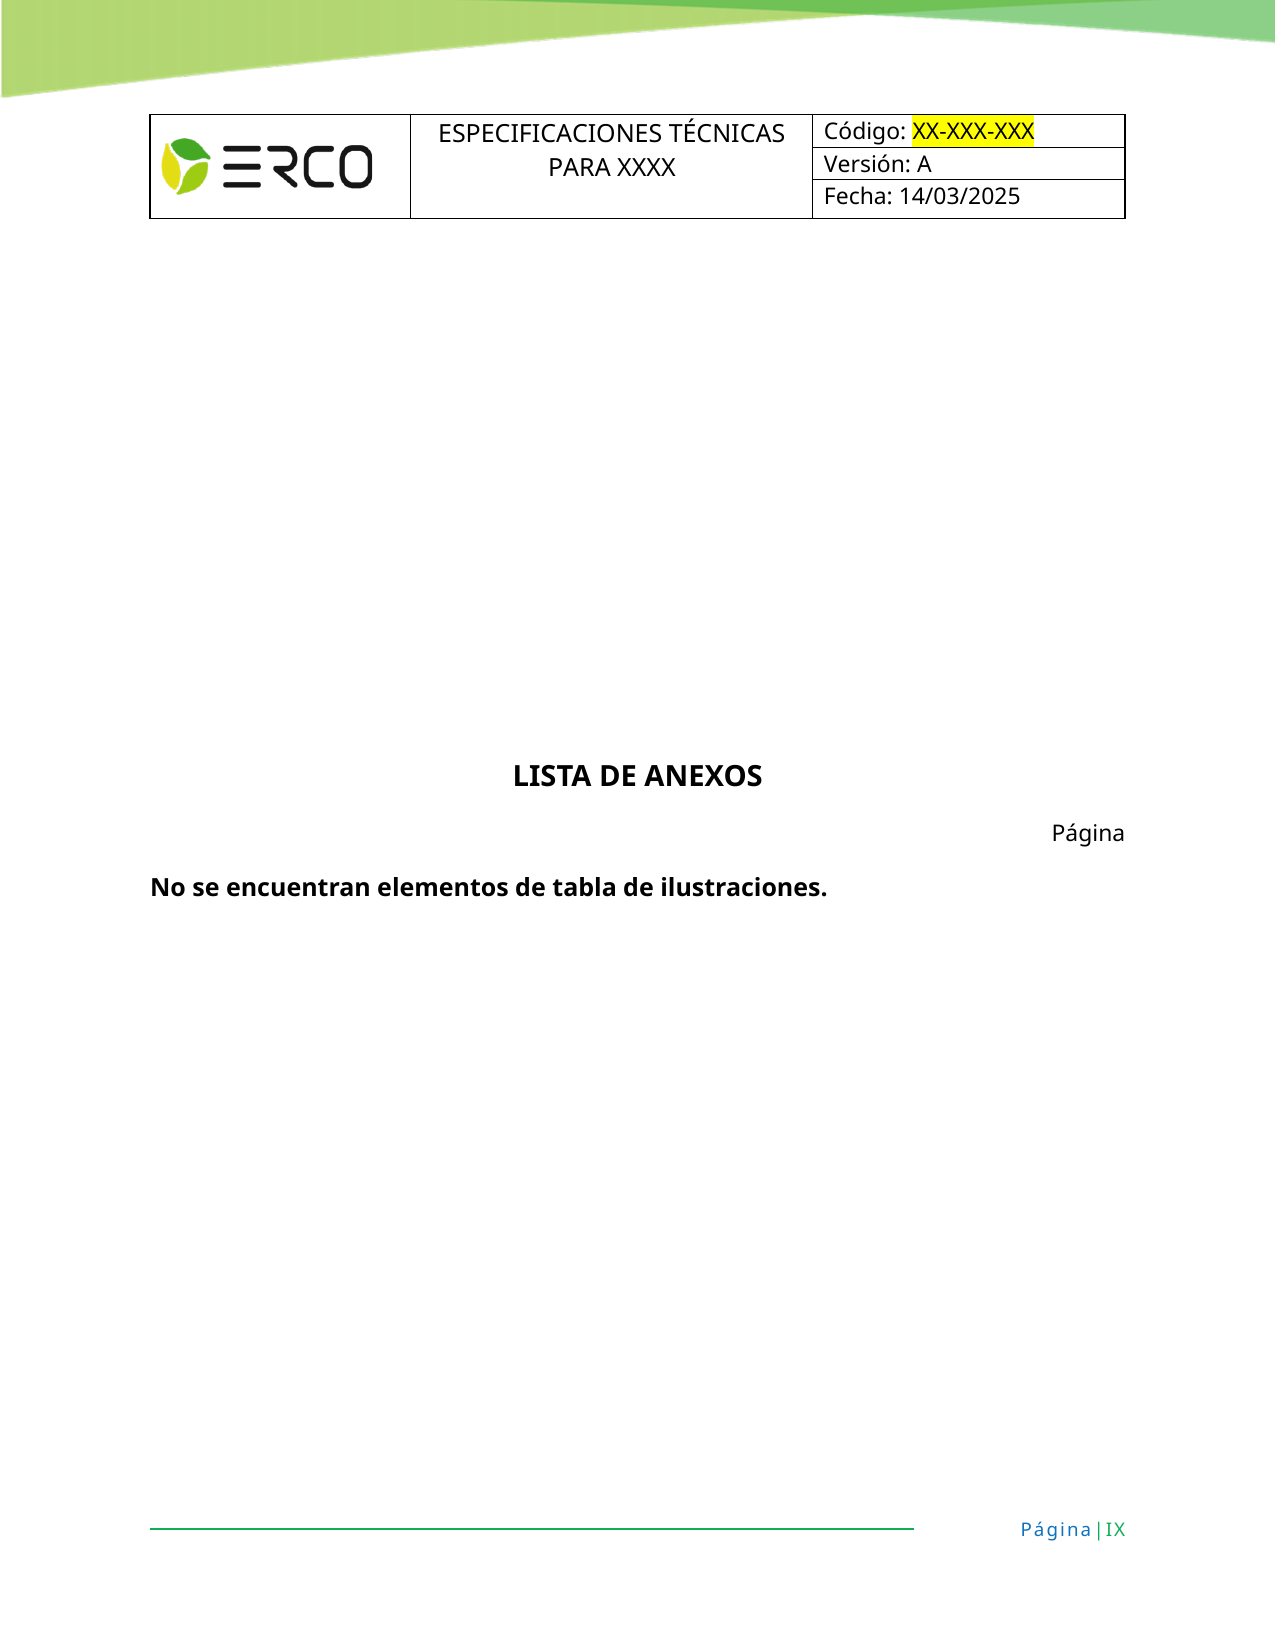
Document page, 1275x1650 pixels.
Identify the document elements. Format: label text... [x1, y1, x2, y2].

picture [0, 0, 1275, 114]
text No se encuentran elementos de tabla de ilustraciones. [150, 870, 1125, 904]
picture [161, 138, 373, 195]
text Página [150, 817, 1125, 849]
text LISTA DE ANEXOS [150, 755, 1125, 795]
